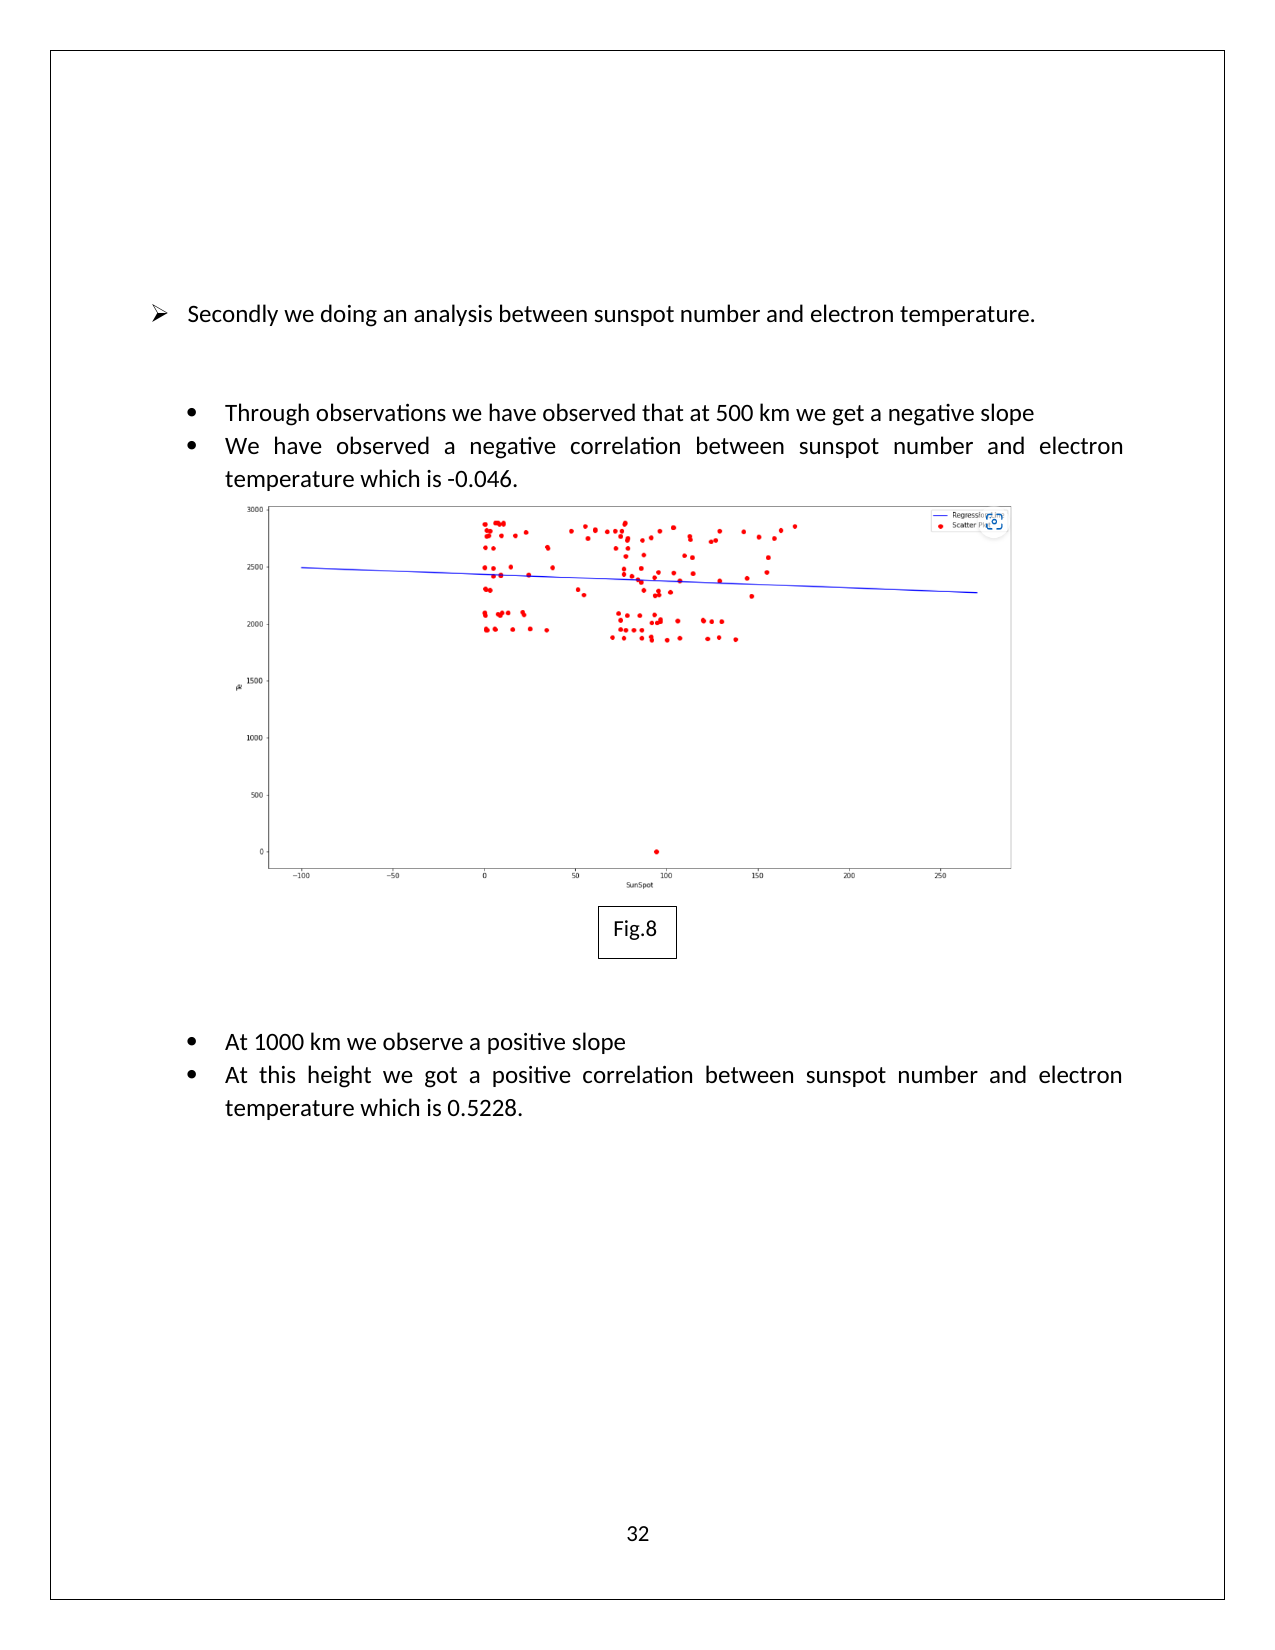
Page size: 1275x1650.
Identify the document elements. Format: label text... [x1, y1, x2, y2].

list Through observations we have observed that at 500 km we get a negative slope [187, 397, 1125, 428]
list We have observed a negative correlation between sunspot number and electron temperature which is -0.046. [187, 430, 1125, 494]
list At 1000 km we observe a positive slope [187, 1027, 1125, 1057]
list At this height we got a positive correlation between sunspot number and electron temperature which is 0.5228. [187, 1059, 1125, 1123]
list Secondly we doing an analysis between sunspot number and electron temperature. [150, 298, 1125, 329]
picture [225, 496, 1012, 893]
